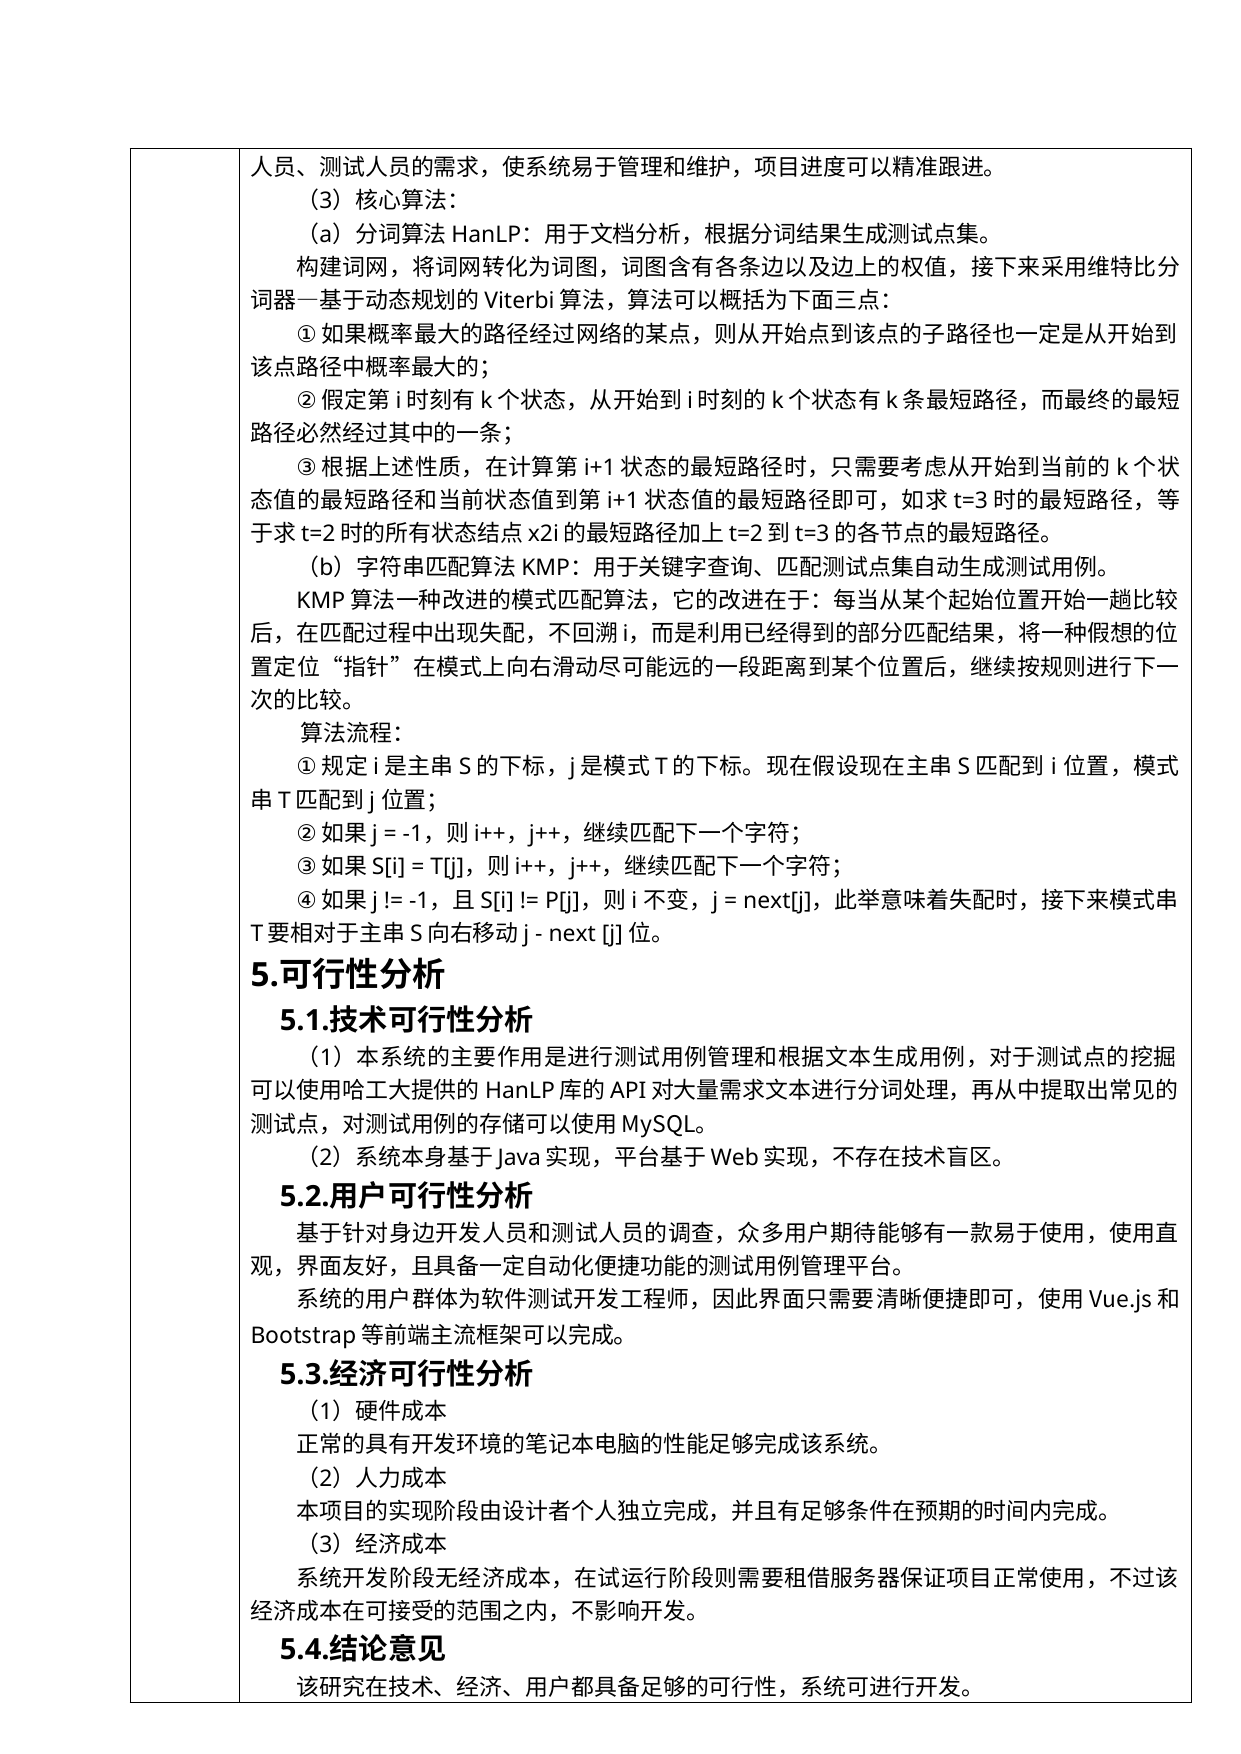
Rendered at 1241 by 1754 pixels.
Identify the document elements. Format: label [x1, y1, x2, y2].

table_header [131, 149, 239, 1702]
table_header [240, 149, 1191, 1702]
